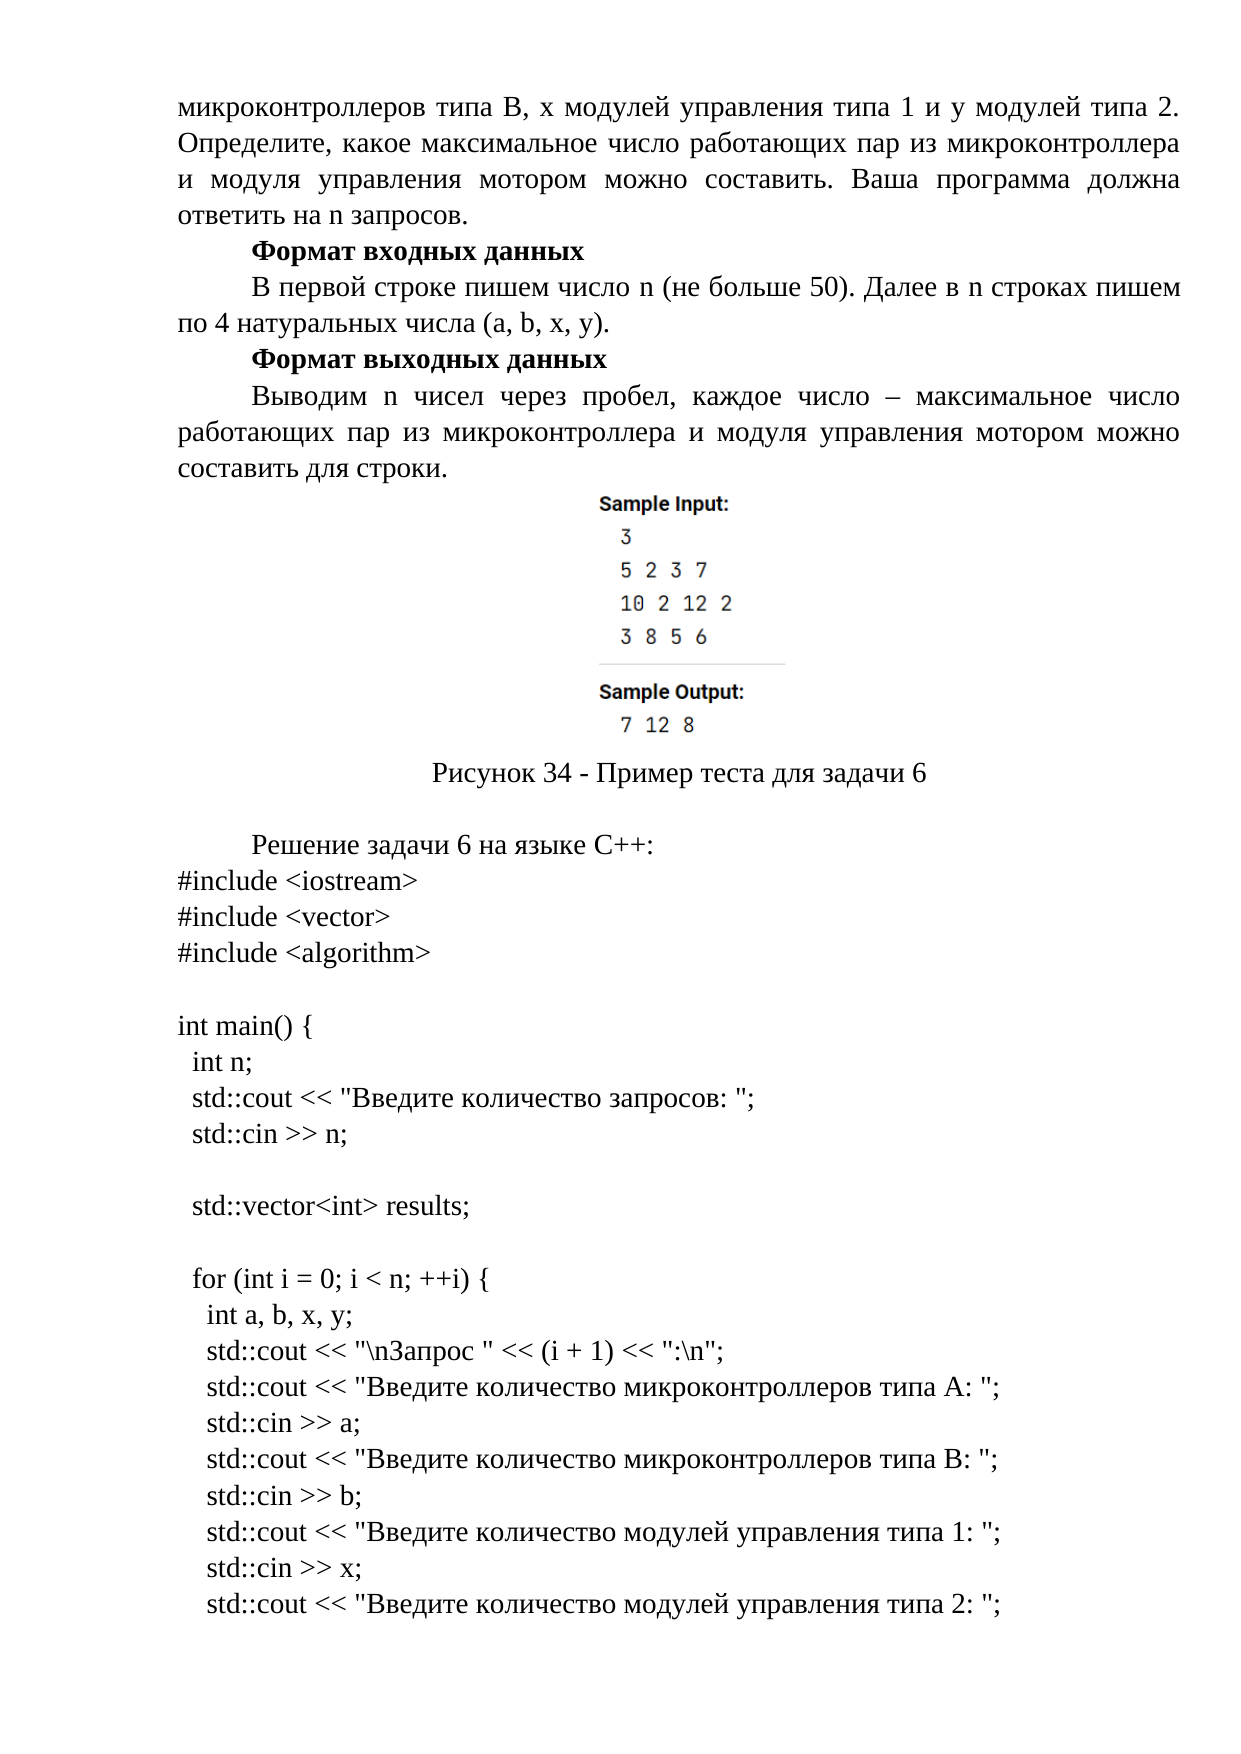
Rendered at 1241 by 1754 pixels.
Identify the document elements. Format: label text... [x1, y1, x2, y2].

text Решение задачи 6 на языке C++: [177, 827, 1181, 861]
text std::cout << "Введите количество модулей управления типа 2: "; [177, 1586, 1181, 1620]
text std::cout << "Введите количество модулей управления типа 1: "; [177, 1514, 1181, 1547]
text #include <algorithm> [177, 936, 1181, 969]
text int a, b, x, y; [177, 1297, 1181, 1331]
text for (int i = 0; i < n; ++i) { [177, 1261, 1181, 1294]
text std::cout << "Введите количество микроконтроллеров типа B: "; [177, 1442, 1181, 1475]
text Рисунок 34 - Пример теста для задачи 6 [177, 755, 1181, 788]
text int n; [177, 1044, 1181, 1077]
picture [572, 486, 786, 753]
text #include <iostream> [177, 863, 1181, 897]
text Формат входных данных [177, 233, 1181, 267]
text std::cout << "Введите количество микроконтроллеров типа A: "; [177, 1369, 1181, 1403]
text std::cin >> n; [177, 1116, 1181, 1150]
text int main() { [177, 1008, 1181, 1041]
text std::cin >> b; [177, 1478, 1181, 1511]
text std::cout << "Введите количество запросов: "; [177, 1080, 1181, 1114]
text #include <vector> [177, 899, 1181, 933]
text Выводим n чисел через пробел, каждое число – максимальное число работающих пар из микроконтроллера и модуля управления мотором можно составить для строки. [177, 378, 1181, 484]
text std::cin >> x; [177, 1550, 1181, 1583]
text Формат выходных данных [177, 342, 1181, 375]
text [177, 89, 1181, 231]
text std::cout << "\nЗапрос " << (i + 1) << ":\n"; [177, 1333, 1181, 1367]
text std::cin >> a; [177, 1405, 1181, 1439]
text std::vector<int> results; [177, 1188, 1181, 1222]
text В первой строке пишем число n (не больше 50). Далее в n строках пишем по 4 натуральных числа (a, b, x, y). [177, 269, 1181, 339]
